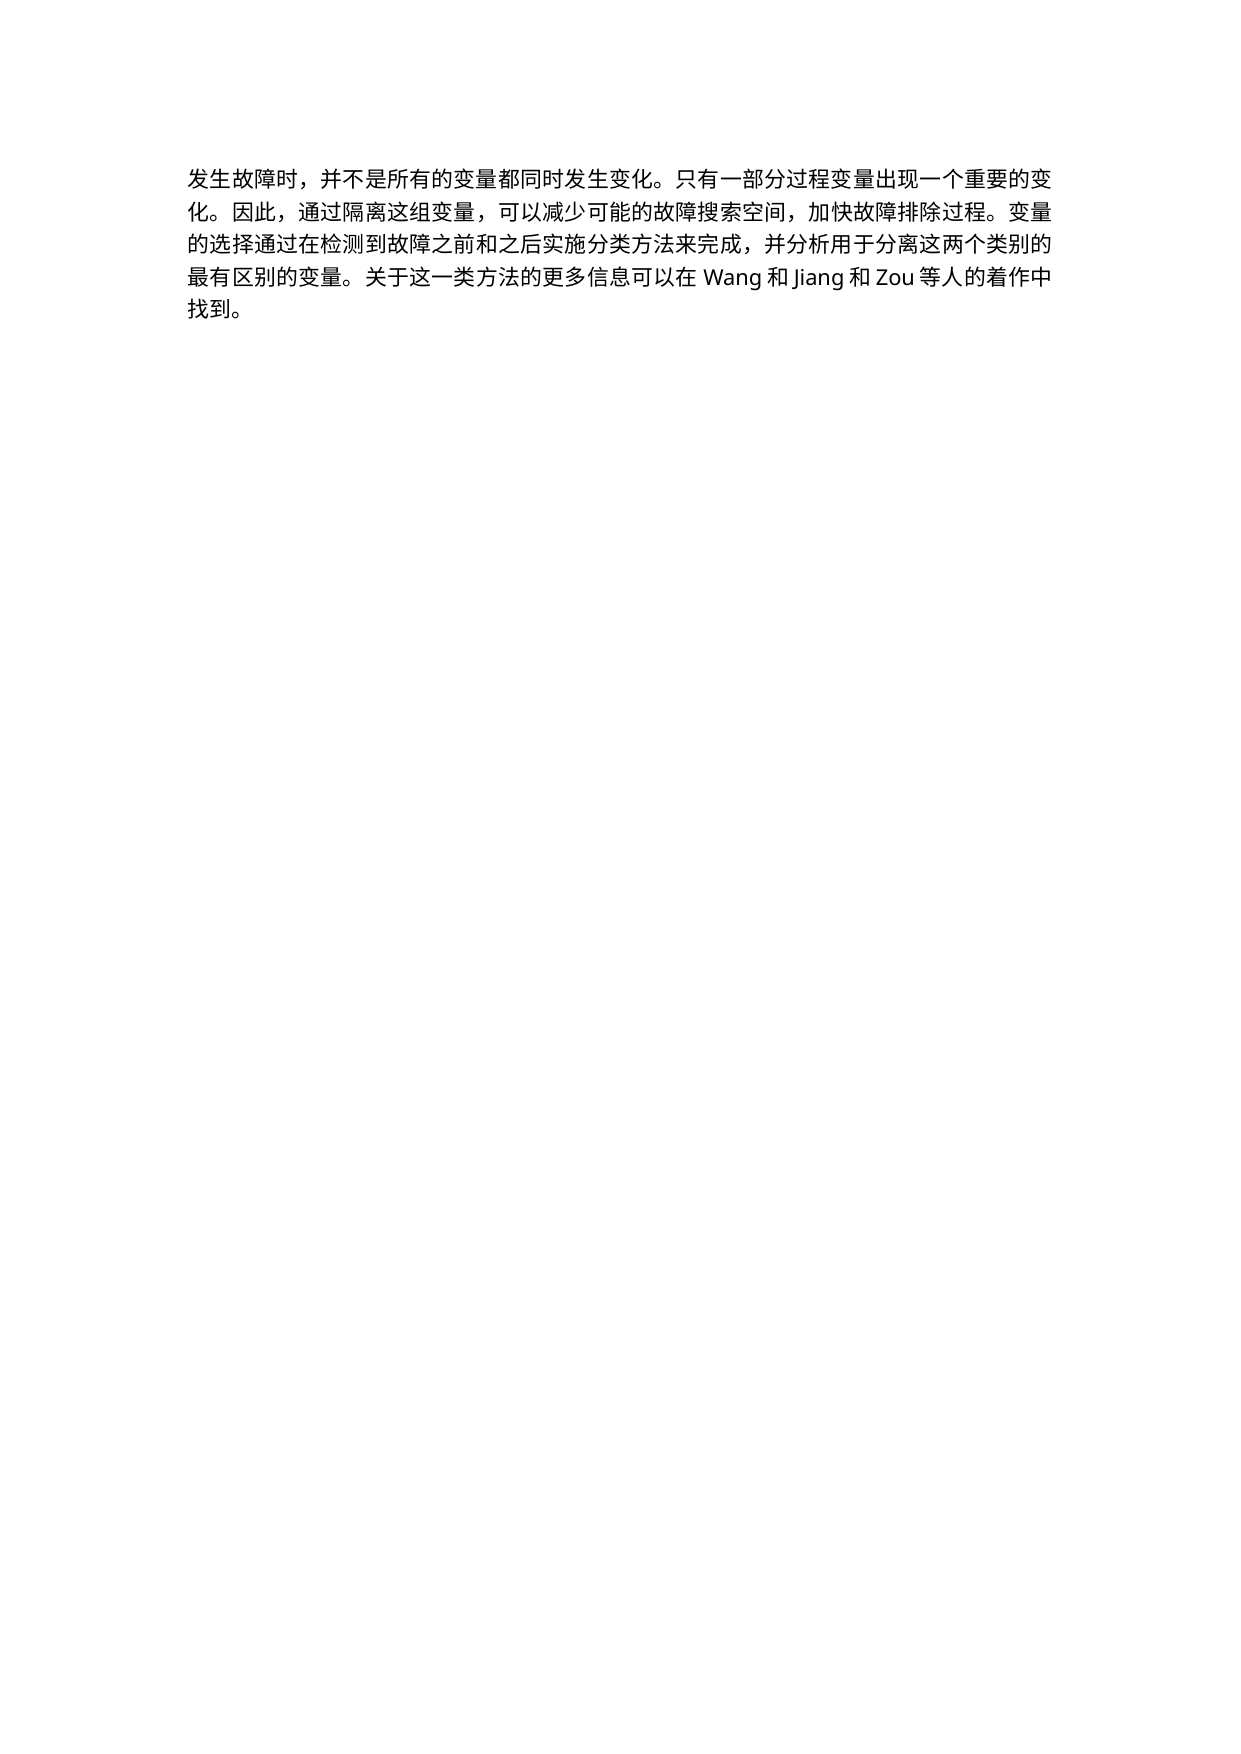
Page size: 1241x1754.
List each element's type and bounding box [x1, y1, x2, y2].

text [187, 162, 1053, 324]
